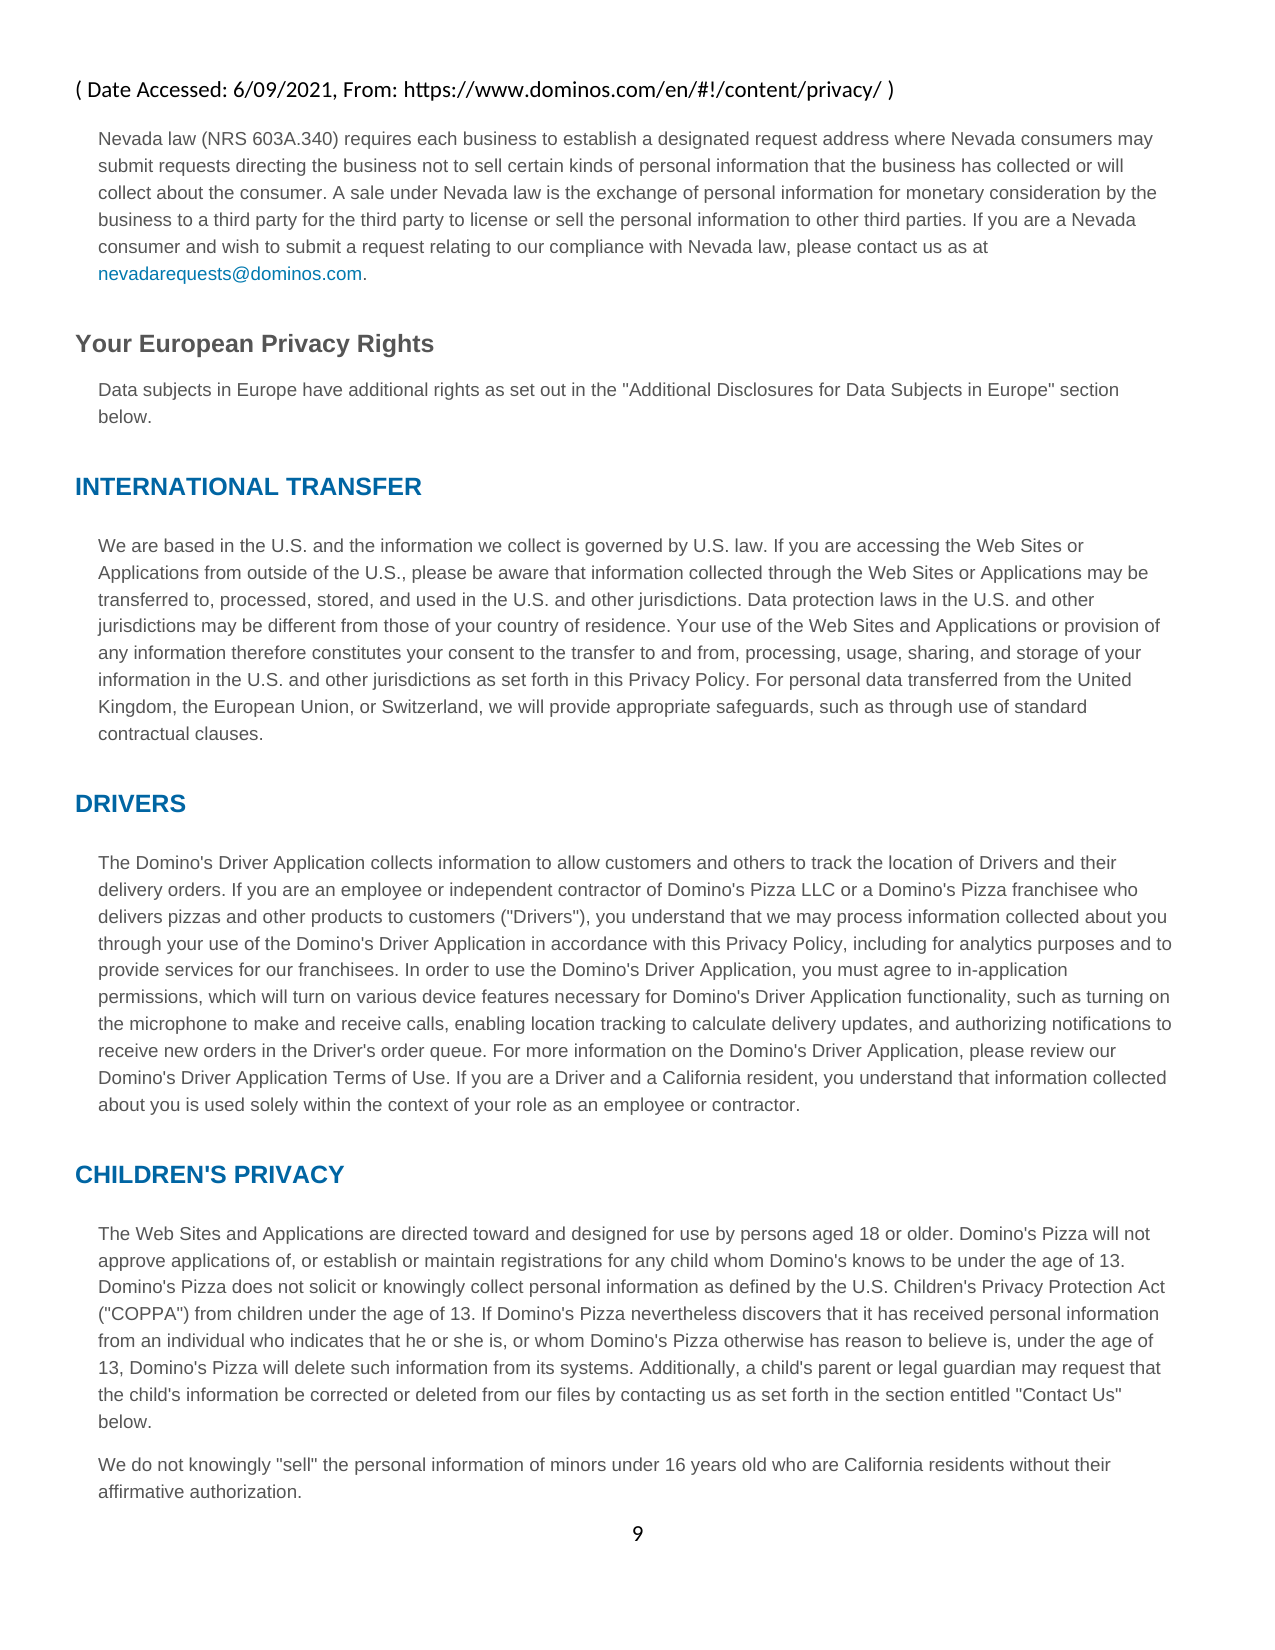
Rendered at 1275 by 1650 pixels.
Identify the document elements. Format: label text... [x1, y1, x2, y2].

text We do not knowingly "sell" the personal information of minors under 16 years old who are California residents without their affirmative authorization. [98, 1454, 1177, 1503]
subtitle INTERNATIONAL TRANSFER [75, 472, 1200, 501]
text The Web Sites and Applications are directed toward and designed for use by persons aged 18 or older. Domino's Pizza will not approve applications of, or establish or maintain registrations for any child whom Domino's knows to be under the age of 13. Domino's Pizza does not solicit or knowingly collect personal information as defined by the U.S. Children's Privacy Protection Act ("COPPA") from children under the age of 13. If Domino's Pizza nevertheless discovers that it has received personal information from an individual who indicates that he or she is, or whom Domino's Pizza otherwise has reason to believe is, under the age of 13, Domino's Pizza will delete such information from its systems. Additionally, a child's parent or legal guardian may request that the child's information be corrected or deleted from our files by contacting us as set forth in the section entitled "Contact Us" below. [98, 1223, 1177, 1432]
text The Domino's Driver Application collects information to allow customers and others to track the location of Drivers and their delivery orders. If you are an employee or independent contractor of Domino's Pizza LLC or a Domino's Pizza franchisee who delivers pizzas and other products to customers ("Drivers"), you understand that we may process information collected about you through your use of the Domino's Driver Application in accordance with this Privacy Policy, including for analytics purposes and to provide services for our franchisees. In order to use the Domino's Driver Application, you must agree to in-application permissions, which will turn on various device features necessary for Domino's Driver Application functionality, such as turning on the microphone to make and receive calls, enabling location tracking to calculate delivery updates, and authorizing notifications to receive new orders in the Driver's order queue. For more information on the Domino's Driver Application, please review our Domino's Driver Application Terms of Use. If you are a Driver and a California resident, you understand that information collected about you is used solely within the context of your role as an employee or contractor. [98, 852, 1177, 1115]
subtitle Your European Privacy Rights [75, 329, 1200, 358]
subtitle CHILDREN'S PRIVACY [75, 1160, 1200, 1189]
text Data subjects in Europe have additional rights as set out in the "Additional Disclosures for Data Subjects in Europe" section below. [98, 379, 1177, 427]
text We are based in the U.S. and the information we collect is governed by U.S. law. If you are accessing the Web Sites or Applications from outside of the U.S., please be aware that information collected through the Web Sites or Applications may be transferred to, processed, stored, and used in the U.S. and other jurisdictions. Data protection laws in the U.S. and other jurisdictions may be different from those of your country of residence. Your use of the Web Sites and Applications or provision of any information therefore constitutes your consent to the transfer to and from, processing, usage, sharing, and storage of your information in the U.S. and other jurisdictions as set forth in this Privacy Policy. For personal data transferred from the United Kingdom, the European Union, or Switzerland, we will provide appropriate safeguards, such as through use of standard contractual clauses. [98, 535, 1177, 744]
text Nevada law (NRS 603A.340) requires each business to establish a designated request address where Nevada consumers may submit requests directing the business not to sell certain kinds of personal information that the business has collected or will collect about the consumer. A sale under Nevada law is the exchange of personal information for monetary consideration by the business to a third party for the third party to license or sell the personal information to other third parties. If you are a Nevada consumer and wish to submit a request relating to our compliance with Nevada law, please contact us as at nevadarequests@dominos.com. [98, 128, 1177, 284]
subtitle DRIVERS [75, 789, 1200, 818]
